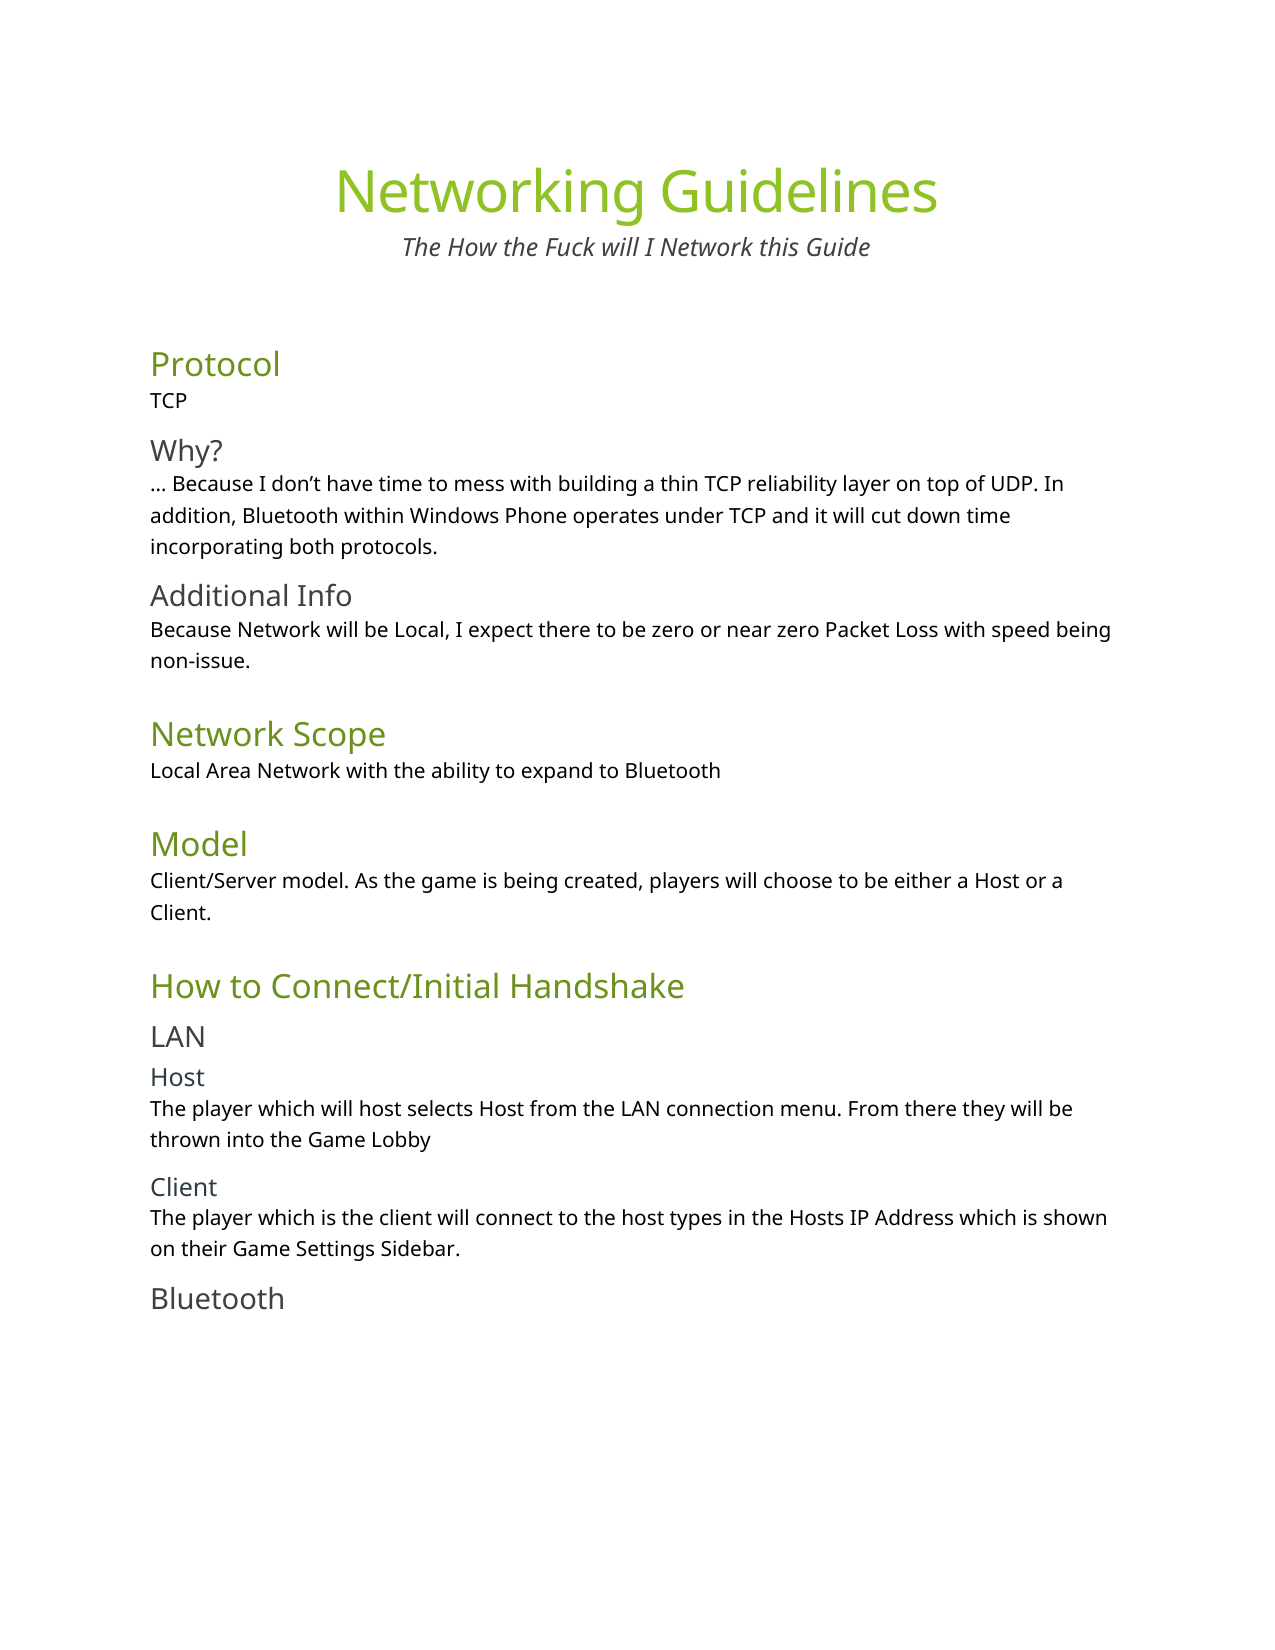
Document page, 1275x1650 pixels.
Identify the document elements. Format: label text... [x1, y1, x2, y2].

subtitle Additional Info [150, 576, 1125, 615]
subtitle Model [150, 821, 1125, 867]
subtitle Host [150, 1060, 1125, 1094]
text The player which will host selects Host from the LAN connection menu. From there they will be thrown into the Game Lobby [150, 1094, 1125, 1154]
subtitle How to Connect/Initial Handshake [150, 962, 1125, 1008]
subtitle Network Scope [150, 711, 1125, 757]
subtitle Bluetooth [150, 1278, 1125, 1318]
title Networking Guidelines [150, 150, 1125, 229]
text Because Network will be Local, I expect there to be zero or near zero Packet Loss with speed being non-issue. [150, 615, 1125, 675]
subtitle Protocol [150, 341, 1125, 386]
text TCP [150, 386, 1125, 414]
subtitle Client [150, 1169, 1125, 1203]
text Client/Server model. As the game is being created, players will choose to be either a Host or a Client. [150, 867, 1125, 926]
subtitle LAN [150, 1016, 1125, 1056]
subtitle The How the Fuck will I Network this Guide [150, 229, 1125, 263]
subtitle Why? [150, 430, 1125, 469]
text The player which is the client will connect to the host types in the Hosts IP Address which is shown on their Game Settings Sidebar. [150, 1203, 1125, 1263]
text Local Area Network with the ability to expand to Bluetooth [150, 757, 1125, 785]
text … Because I don’t have time to mess with building a thin TCP reliability layer on top of UDP. In addition, Bluetooth within Windows Phone operates under TCP and it will cut down time incorporating both protocols. [150, 469, 1125, 560]
